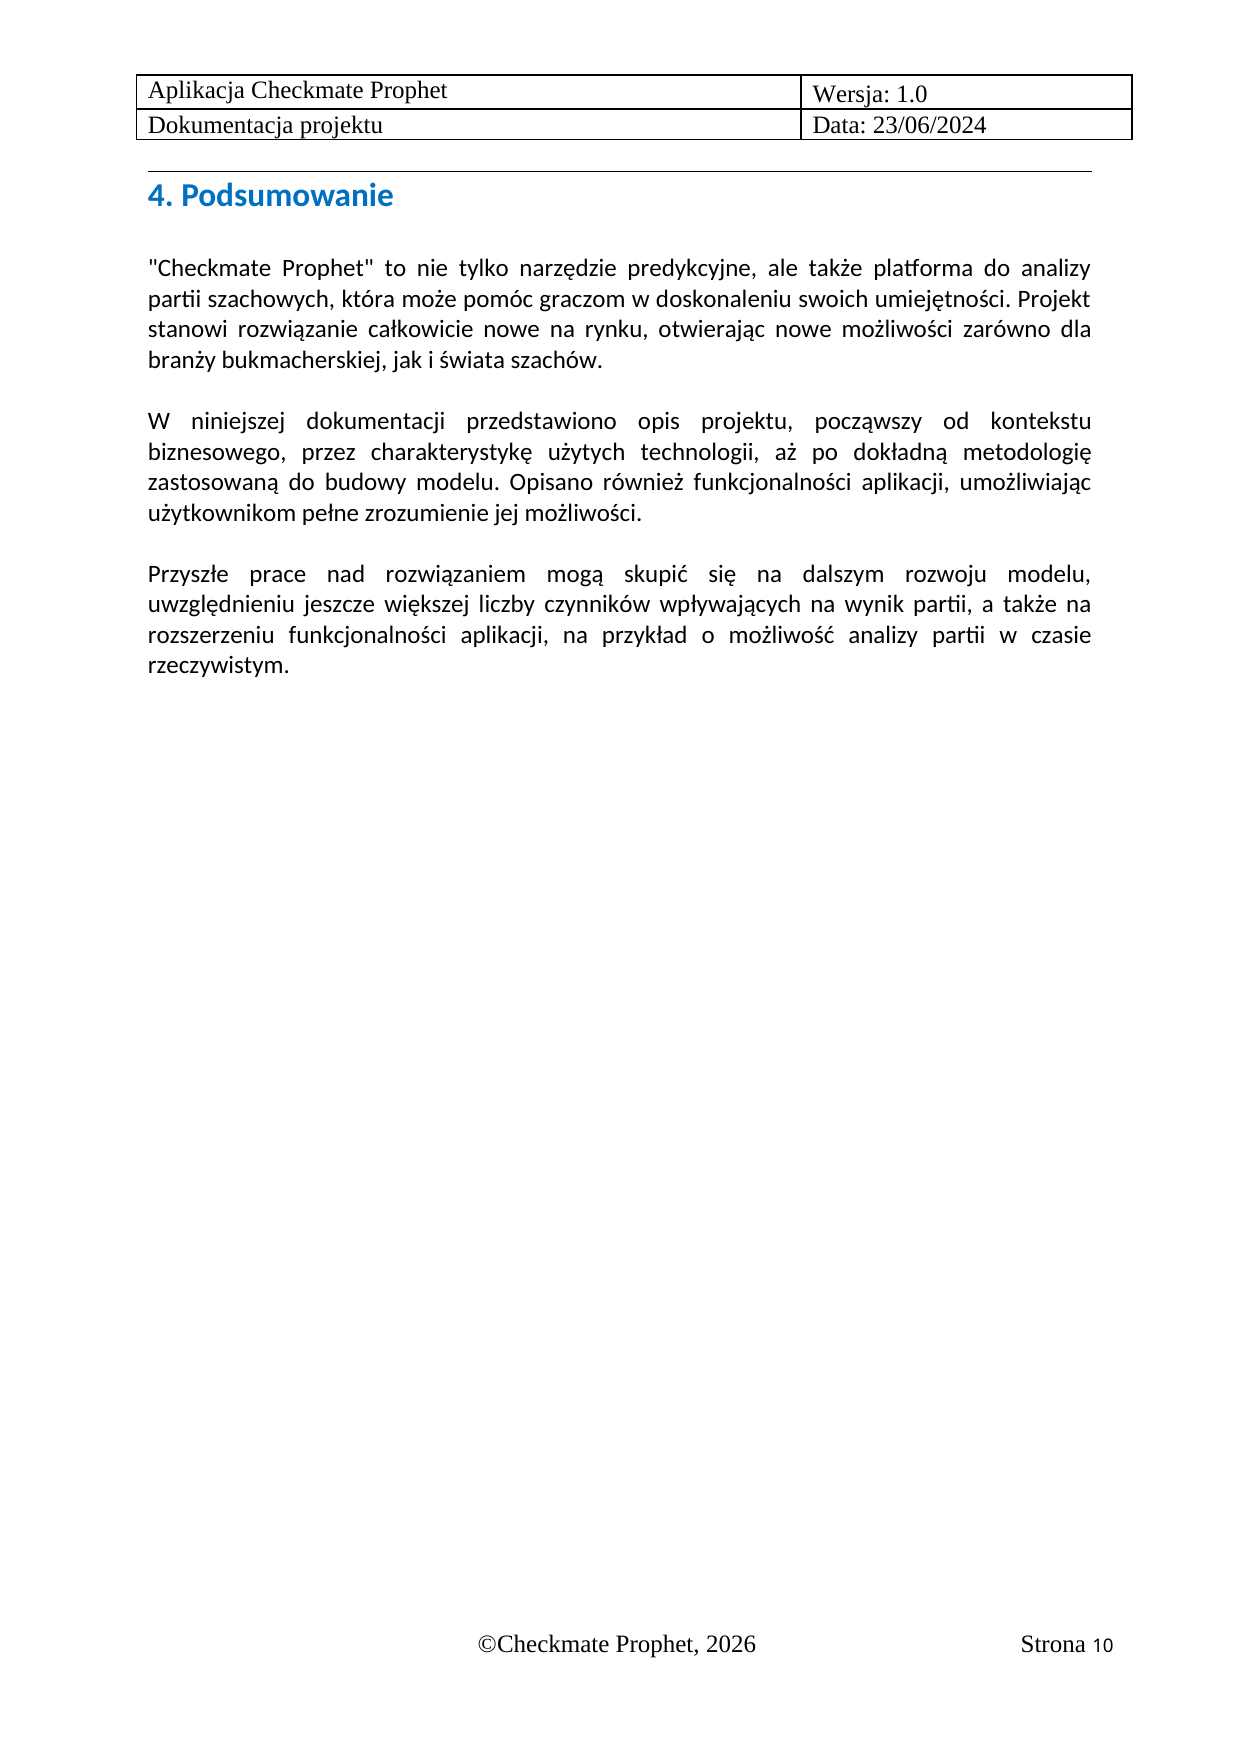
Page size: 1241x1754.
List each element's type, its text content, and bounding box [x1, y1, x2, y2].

text W niniejszej dokumentacji przedstawiono opis projektu, począwszy od kontekstu biznesowego, przez charakterystykę użytych technologii, aż po dokładną metodologię zastosowaną do budowy modelu. Opisano również funkcjonalności aplikacji, umożliwiając użytkownikom pełne zrozumienie jej możliwości. [148, 405, 1092, 527]
text Przyszłe prace nad rozwiązaniem mogą skupić się na dalszym rozwoju modelu, uwzględnieniu jeszcze większej liczby czynników wpływających na wynik partii, a także na rozszerzeniu funkcjonalności aplikacji, na przykład o możliwość analizy partii w czasie rzeczywistym. [148, 558, 1092, 680]
subtitle 4. Podsumowanie [148, 172, 1092, 215]
text "Checkmate Prophet" to nie tylko narzędzie predykcyjne, ale także platforma do analizy partii szachowych, która może pomóc graczom w doskonaleniu swoich umiejętności. Projekt stanowi rozwiązanie całkowicie nowe na rynku, otwierając nowe możliwości zarówno dla branży bukmacherskiej, jak i świata szachów. [148, 253, 1092, 375]
